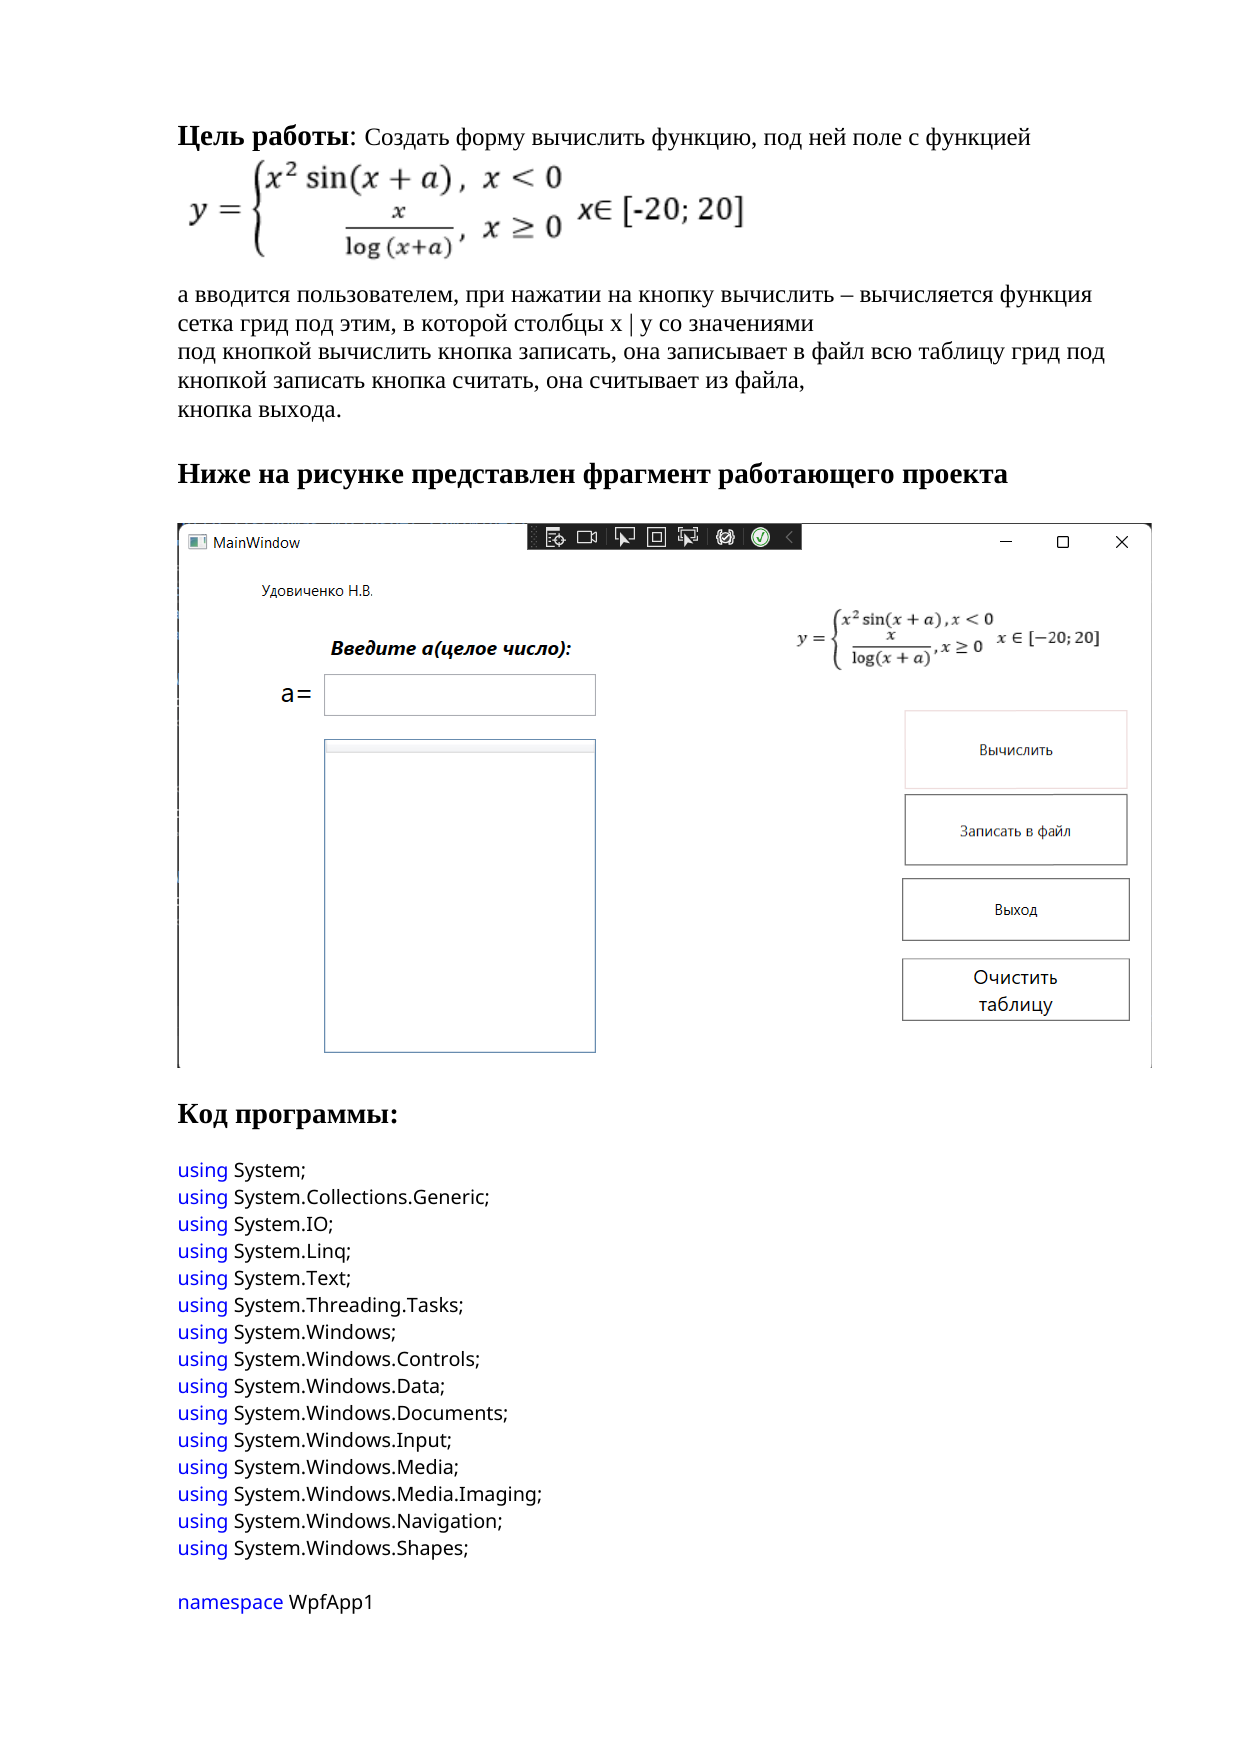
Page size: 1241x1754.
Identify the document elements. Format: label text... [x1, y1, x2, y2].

text Ниже на рисунке представлен фрагмент работающего проекта [177, 456, 1152, 490]
text using System.Windows.Controls; [177, 1346, 1152, 1372]
text namespace WpfApp1 [177, 1588, 1152, 1615]
text Код программы: [177, 1096, 1152, 1130]
text using System.Text; [177, 1264, 1152, 1292]
text using System.Linq; [177, 1238, 1152, 1264]
text а вводится пользователем, при нажатии на кнопку вычислить – вычисляется функция [177, 279, 1152, 308]
text using System.IO; [177, 1211, 1152, 1238]
text using System; [177, 1157, 1152, 1184]
text using System.Windows.Data; [177, 1372, 1152, 1399]
text using System.Windows; [177, 1318, 1152, 1346]
text using System.Windows.Media; [177, 1453, 1152, 1480]
text using System.Windows.Navigation; [177, 1507, 1152, 1534]
text под кнопкой вычислить кнопка записать, она записывает в файл всю таблицу грид под кнопкой записать кнопка считать, она считывает из файла, [177, 336, 1152, 394]
picture [177, 151, 758, 279]
text using System.Windows.Documents; [177, 1399, 1152, 1426]
text using System.Collections.Generic; [177, 1184, 1152, 1211]
text сетка грид под этим, в которой столбцы x | y со значениями [177, 308, 1152, 336]
text using System.Windows.Input; [177, 1426, 1152, 1453]
text кнопка выхода. [177, 394, 1152, 423]
picture [177, 523, 1152, 1068]
text using System.Windows.Shapes; [177, 1534, 1152, 1561]
text using System.Windows.Media.Imaging; [177, 1480, 1152, 1507]
text using System.Threading.Tasks; [177, 1292, 1152, 1318]
